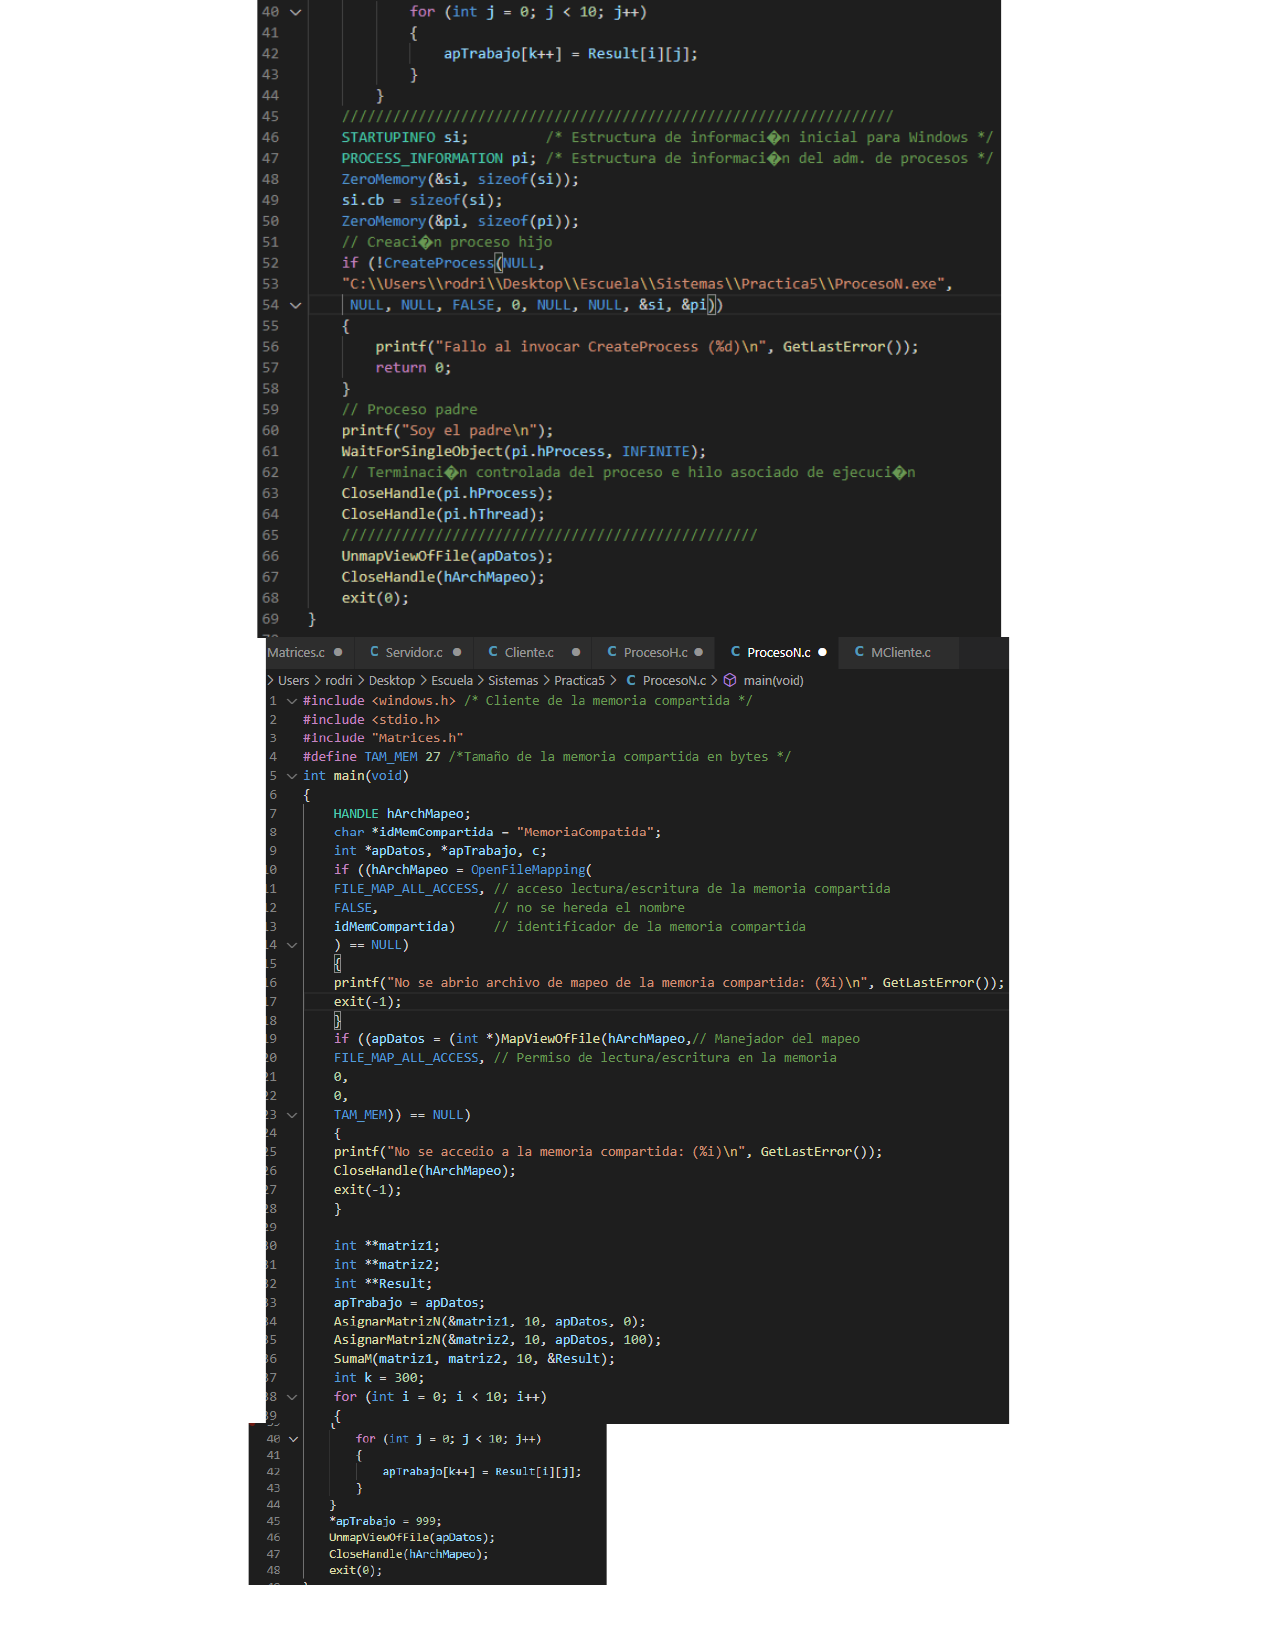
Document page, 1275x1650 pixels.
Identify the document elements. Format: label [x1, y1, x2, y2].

picture [248, 0, 1010, 1585]
